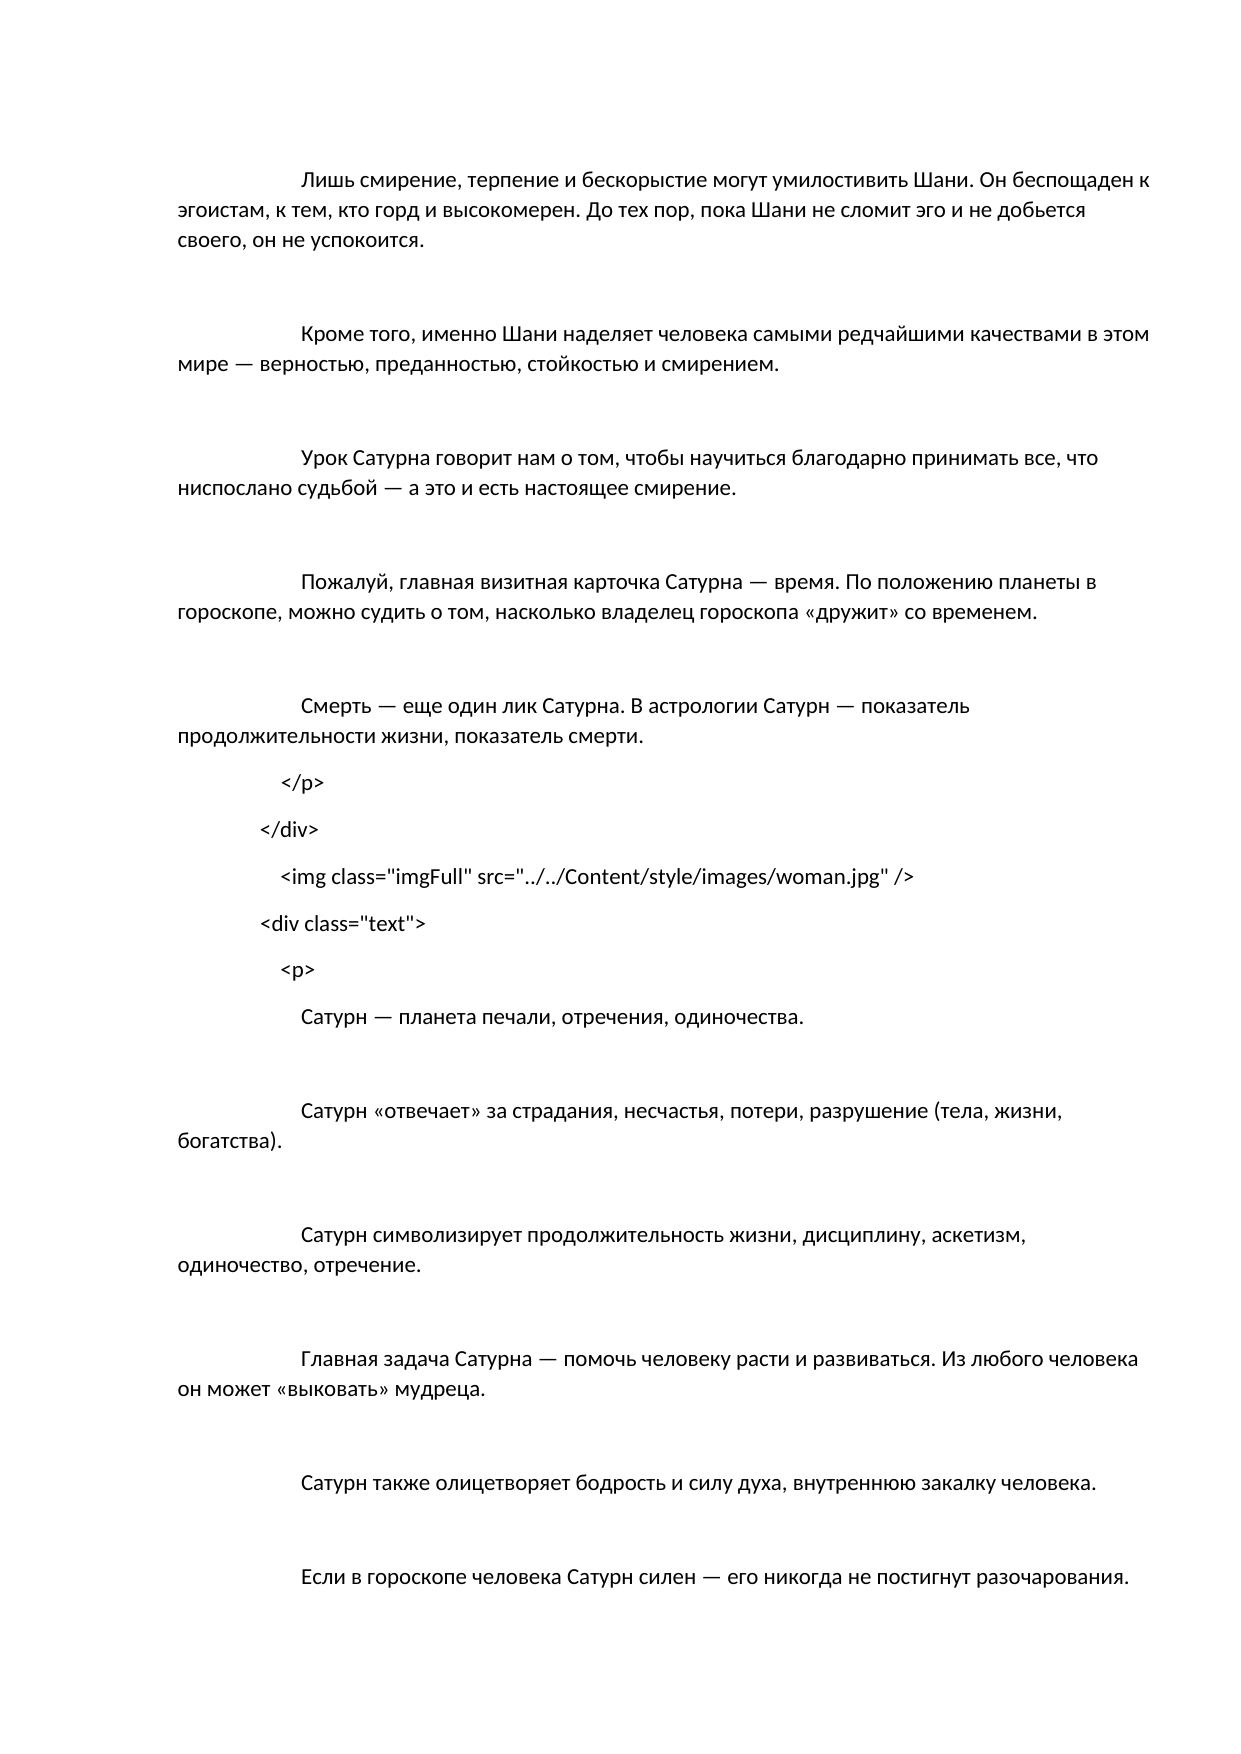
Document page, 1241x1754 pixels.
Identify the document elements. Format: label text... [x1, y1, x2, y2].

text <img class="imgFull" src="../../Content/style/images/woman.jpg" /> [177, 862, 1152, 890]
text </div> [177, 815, 1152, 843]
text Смерть — еще один лик Сатурна. В астрологии Сатурн — показатель продолжительности жизни, показатель смерти. [177, 691, 1152, 749]
text Кроме того, именно Шани наделяет человека самыми редчайшими качествами в этом мире — верностью, преданностью, стойкостью и смирением. [177, 319, 1152, 377]
text Сатурн также олицетворяет бодрость и силу духа, внутреннюю закалку человека. [177, 1468, 1152, 1496]
text Главная задача Сатурна — помочь человеку расти и развиваться. Из любого человека он может «выковать» мудреца. [177, 1344, 1152, 1402]
text Лишь смирение, терпение и бескорыстие могут умилостивить Шани. Он беспощаден к эгоистам, к тем, кто горд и высокомерен. До тех пор, пока Шани не сломит эго и не добьется своего, он не успокоится. [177, 165, 1152, 253]
text Пожалуй, главная визитная карточка Сатурна — время. По положению планеты в гороскопе, можно судить о том, насколько владелец гороскопа «дружит» со временем. [177, 567, 1152, 625]
text Если в гороскопе человека Сатурн силен — его никогда не постигнут разочарования. [177, 1562, 1152, 1590]
text <p> [177, 956, 1152, 984]
text Сатурн — планета печали, отречения, одиночества. [177, 1002, 1152, 1031]
text </p> [177, 768, 1152, 796]
text Сатурн символизирует продолжительность жизни, дисциплину, аскетизм, одиночество, отречение. [177, 1220, 1152, 1278]
text Сатурн «отвечает» за страдания, несчастья, потери, разрушение (тела, жизни, богатства). [177, 1096, 1152, 1154]
text Урок Сатурна говорит нам о том, чтобы научиться благодарно принимать все, что ниспослано судьбой — а это и есть настоящее смирение. [177, 443, 1152, 501]
text <div class="text"> [177, 909, 1152, 937]
